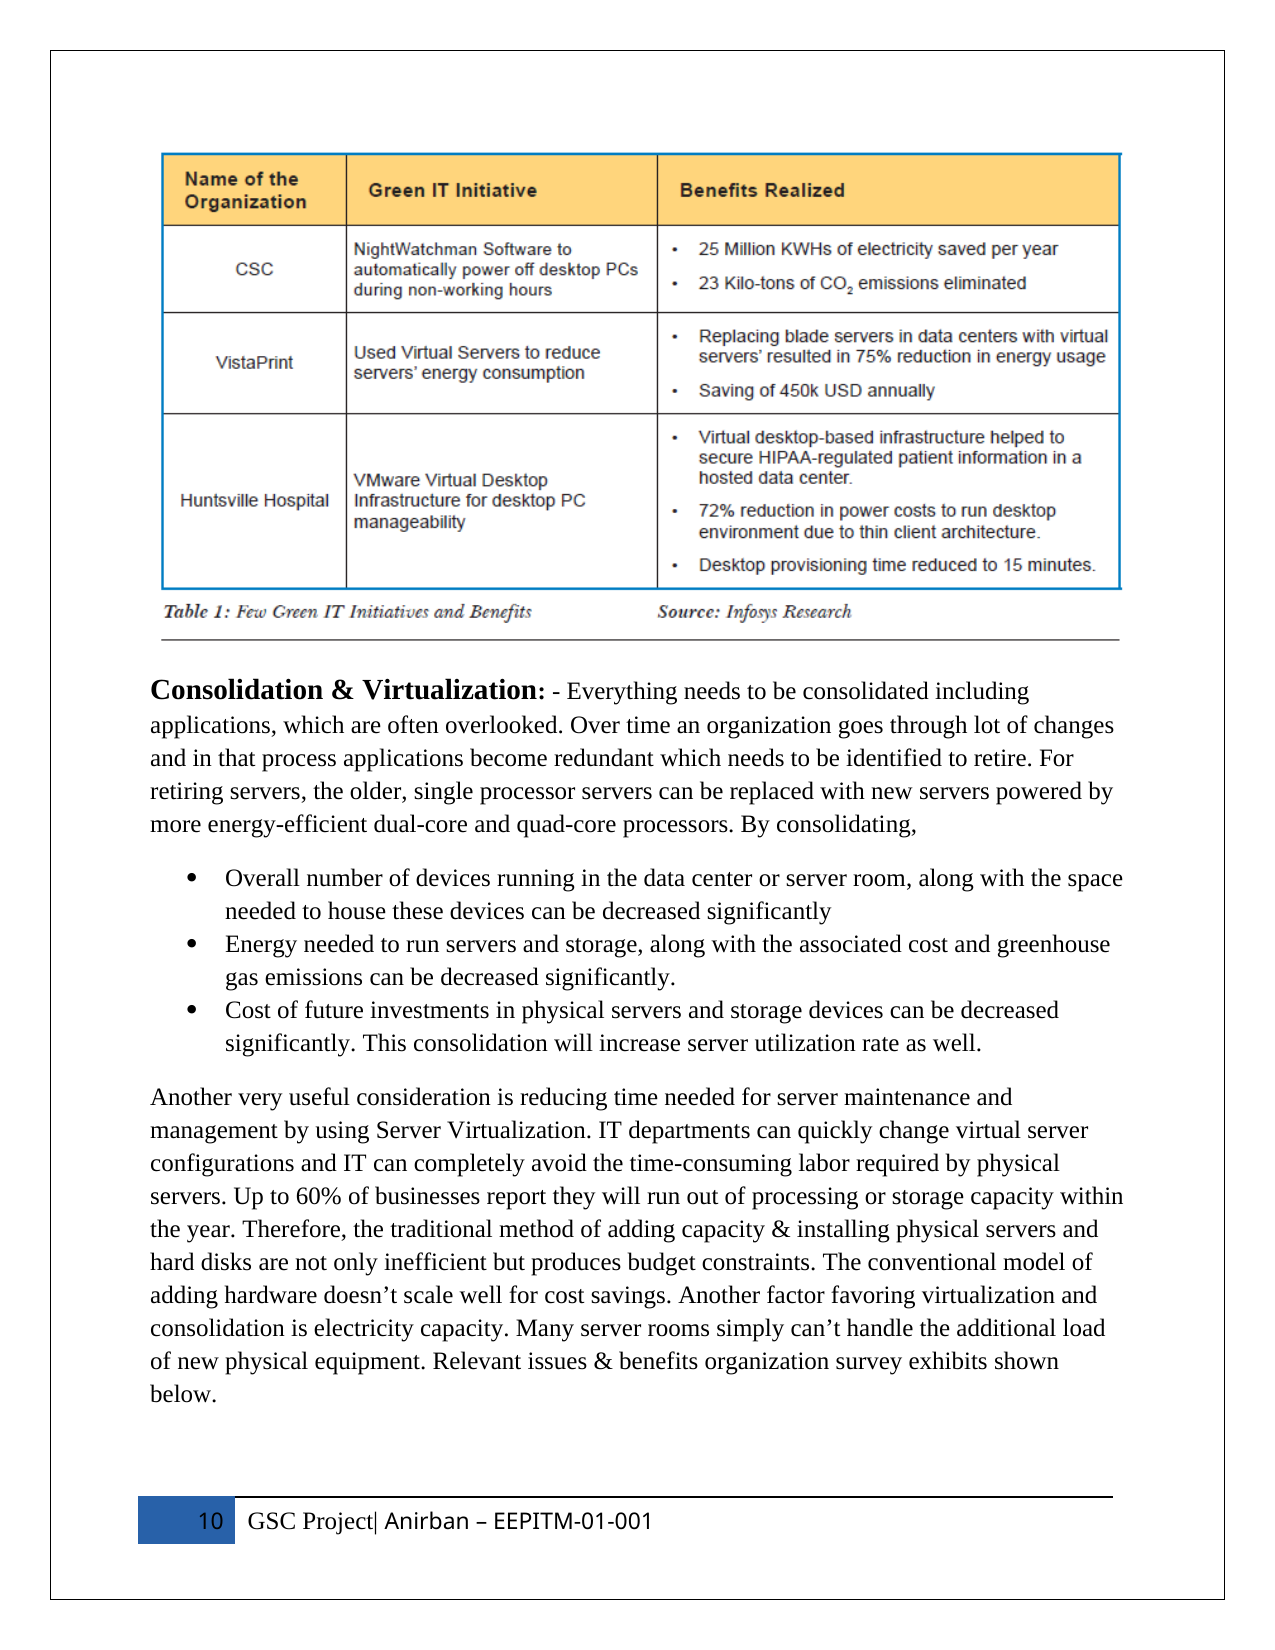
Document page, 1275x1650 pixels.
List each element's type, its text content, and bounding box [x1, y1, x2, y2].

picture [150, 150, 1125, 647]
text Another very useful consideration is reducing time needed for server maintenance and management by using Server Virtualization. IT departments can quickly change virtual server configurations and IT can completely avoid the time-consuming labor required by physical servers. Up to 60% of businesses report they will run out of processing or storage capacity within the year. Therefore, the traditional method of adding capacity & installing physical servers and hard disks are not only inefficient but produces budget constraints. The conventional model of adding hardware doesn’t scale well for cost savings. Another factor favoring virtualization and consolidation is electricity capacity. Many server rooms simply can’t handle the additional load of new physical equipment. Relevant issues & benefits organization survey exhibits shown below. [150, 1082, 1125, 1408]
list Overall number of devices running in the data center or server room, along with the space needed to house these devices can be decreased significantly [187, 863, 1125, 925]
list Cost of future investments in physical servers and storage devices can be decreased significantly. This consolidation will increase server utilization rate as well. [187, 995, 1125, 1057]
list Energy needed to run servers and storage, along with the associated cost and greenhouse gas emissions can be decreased significantly. [187, 929, 1125, 991]
text Consolidation & Virtualization: - Everything needs to be consolidated including applications, which are often overlooked. Over time an organization goes through lot of changes and in that process applications become redundant which needs to be identified to retire. For retiring servers, the older, single processor servers can be replaced with new servers powered by more energy-efficient dual-core and quad-core processors. By consolidating, [150, 672, 1125, 838]
